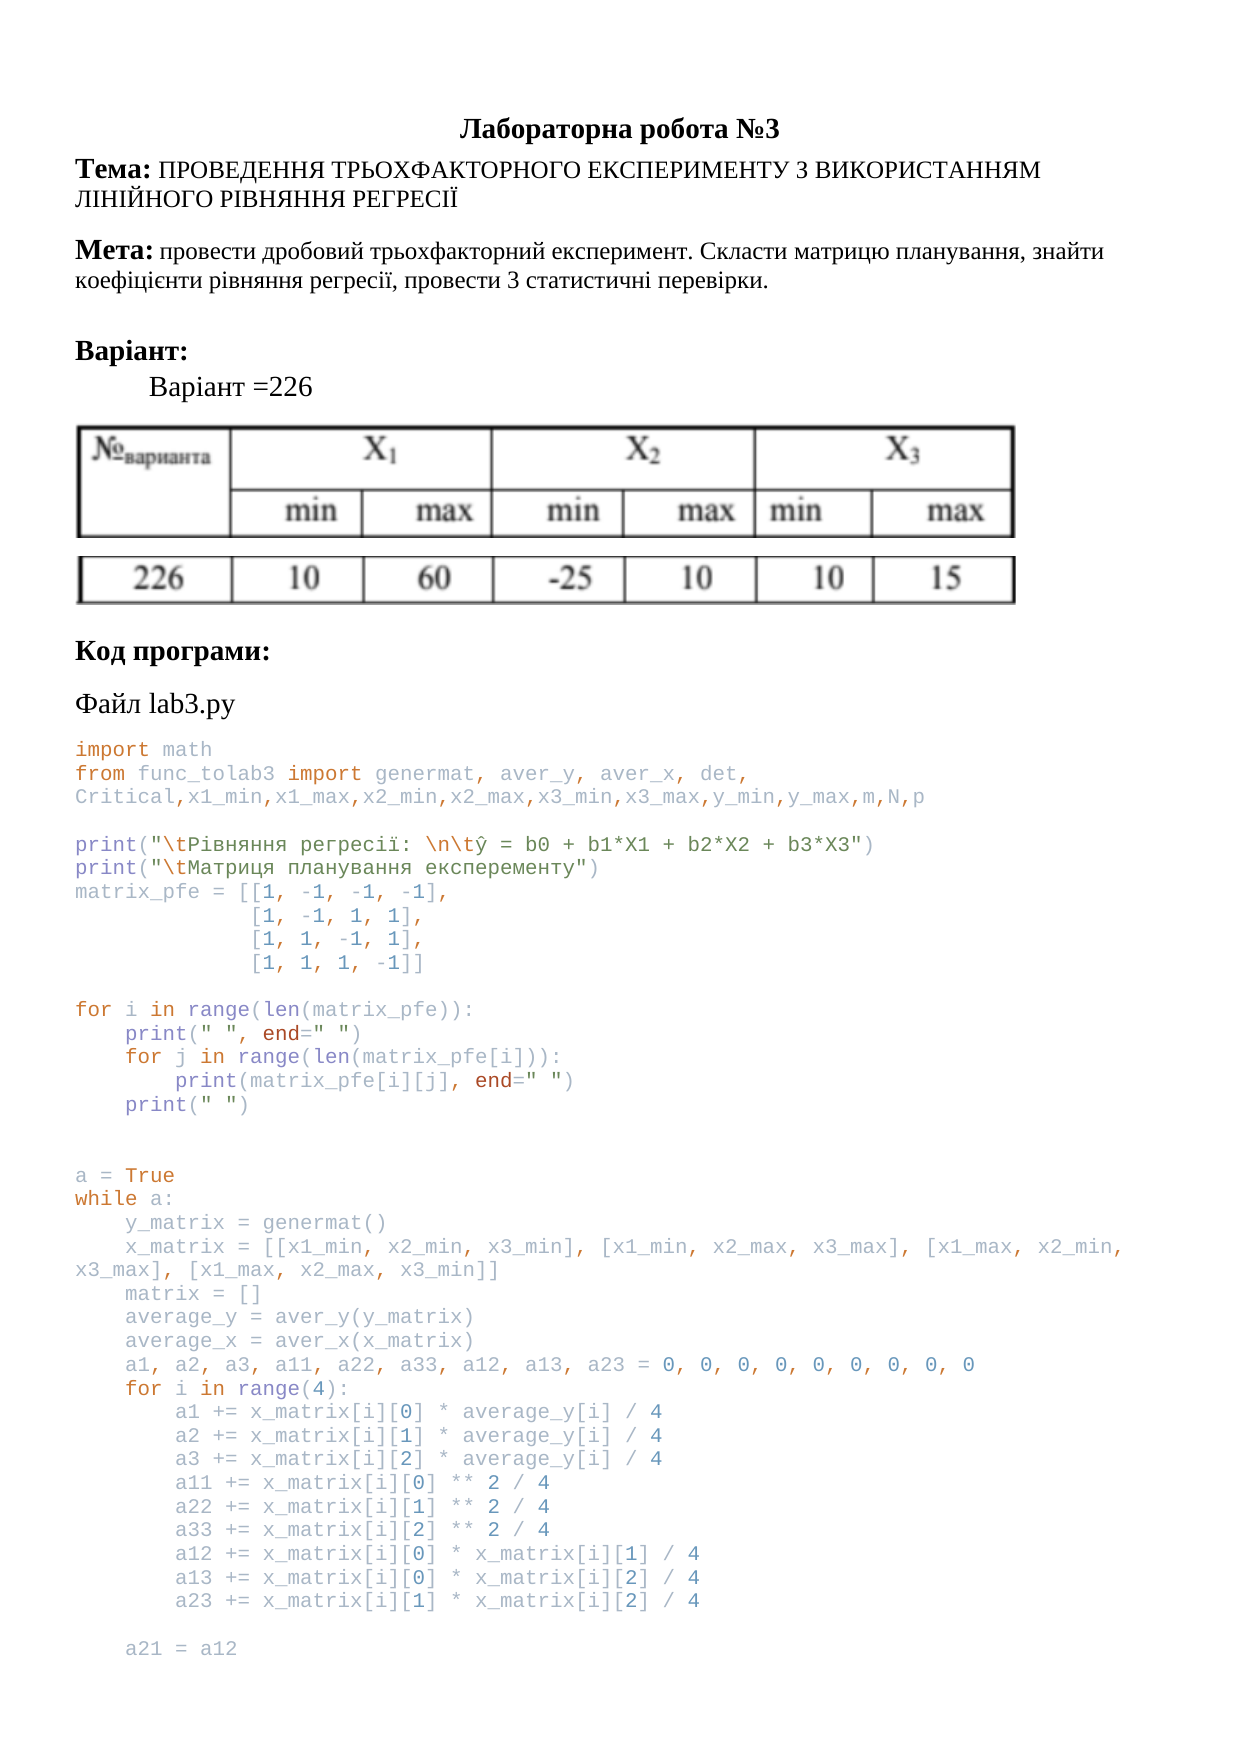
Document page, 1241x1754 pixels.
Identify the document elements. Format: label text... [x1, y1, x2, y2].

text Варіант: [75, 333, 1165, 366]
text Код програми: [75, 633, 1165, 667]
text Лабораторна робота №3 [75, 111, 1164, 145]
text Тема: ПРОВЕДЕННЯ ТРЬОХФАКТОРНОГО ЕКСПЕРИМЕНТУ З ВИКОРИСТАННЯМ [75, 151, 1165, 184]
text коефіцієнти рівняння регресії, провести 3 статистичні перевірки. [75, 266, 1165, 294]
text Мета: провести дробовий трьохфакторний експеримент. Скласти матрицю планування, знайти [75, 232, 1165, 266]
text Файл lab3.py [75, 686, 1165, 720]
text ЛІНІЙНОГО РІВНЯННЯ РЕГРЕСІЇ [75, 184, 1165, 213]
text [75, 739, 1165, 1661]
picture [75, 556, 1016, 605]
picture [75, 421, 1016, 538]
text Варіант =226 [75, 369, 1165, 402]
